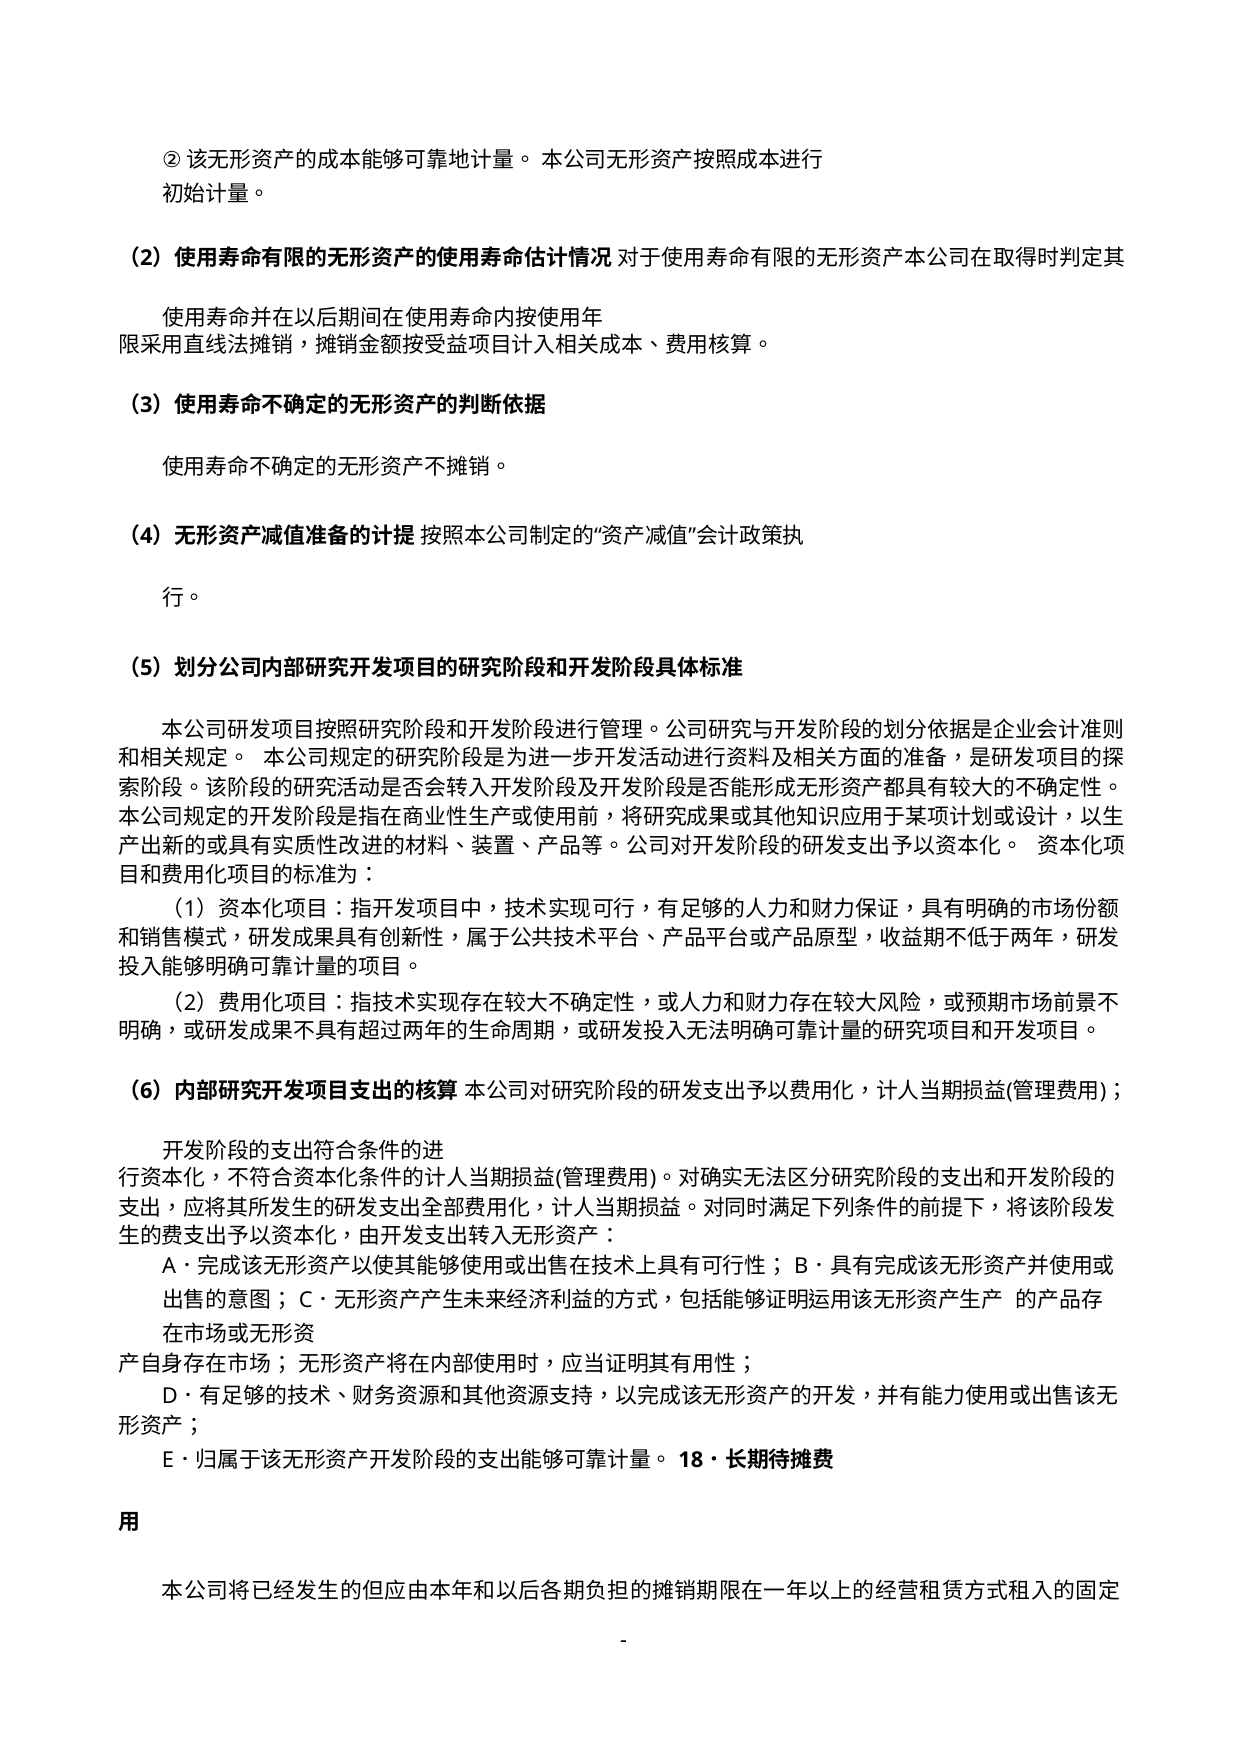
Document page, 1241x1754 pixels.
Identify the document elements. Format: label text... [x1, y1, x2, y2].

subtitle （5）划分公司内部研究开发项目的研究阶段和开发阶段具体标准 [118, 652, 1136, 681]
text 本公司研发项目按照研究阶段和开发阶段进行管理。公司研究与开发阶段的划分依据是企业会计准则 和相关规定。 本公司规定的研究阶段是为进一步开发活动进行资料及相关方面的准备，是研发项目的探 索阶段。该阶段的研究活动是否会转入开发阶段及开发阶段是否能形成无形资产都具有较大的不确定性。 本公司规定的开发阶段是指在商业性生产或使用前，将研究成果或其他知识应用于某项计划或设计，以生 产出新的或具有实质性改进的材料、装置、产品等。公司对开发阶段的研发支出予以资本化。 资本化项 目和费用化项目的标准为： [118, 714, 1125, 889]
text （3）使用寿命不确定的无形资产的判断依据 使用寿命不确定的无形资产不摊销。 [118, 389, 548, 481]
text 产自身存在市场； 无形资产将在内部使用时，应当证明其有用性； [118, 1351, 1136, 1377]
text （2）费用化项目：指技术实现存在较大不确定性，或人力和财力存在较大风险，或预期市场前景不 明确，或研发成果不具有超过两年的生命周期，或研发投入无法明确可靠计量的研究项目和开发项目。 [118, 988, 1122, 1044]
text A．完成该无形资产以使其能够使用或出售在技术上具有可行性； B．具有完成该无形资产并使用或出售的意图； C．无形资产产生未来经济利益的方式，包括能够证明运用该无形资产生产 的产品存在市场或无形资 [162, 1251, 1123, 1348]
text 行资本化，不符合资本化条件的计人当期损益(管理费用)。对确实无法区分研究阶段的支出和开发阶段的 [118, 1170, 1136, 1190]
text （4）无形资产减值准备的计提 按照本公司制定的“资产减值”会计政策执行。 [118, 520, 844, 612]
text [118, 1575, 1121, 1604]
text （2）使用寿命有限的无形资产的使用寿命估计情况 对于使用寿命有限的无形资产本公司在取得时判定其使用寿命并在以后期间在使用寿命内按使用年 [118, 217, 1136, 337]
text ②该无形资产的成本能够可靠地计量。 本公司无形资产按照成本进行初始计量。 [162, 144, 844, 208]
text （6）内部研究开发项目支出的核算 本公司对研究阶段的研发支出予以费用化，计人当期损益(管理费用)；开发阶段的支出符合条件的进 [118, 1051, 1136, 1170]
text E．归属于该无形资产开发阶段的支出能够可靠计量。 18．长期待摊费用 [118, 1444, 844, 1536]
text 支出，应将其所发生的研发支出全部费用化，计人当期损益。对同时满足下列条件的前提下，将该阶段发 生的费支出予以资本化，由开发支出转入无形资产： [118, 1193, 1136, 1249]
text （1）资本化项目：指开发项目中，技术实现可行，有足够的人力和财力保证，具有明确的市场份额 和销售模式，研发成果具有创新性，属于公共技术平台、产品平台或产品原型，收益期不低于两年，研发 投入能够明确可靠计量的项目。 [118, 893, 1123, 981]
text D．有足够的技术、财务资源和其他资源支持，以完成该无形资产的开发，并有能力使用或出售该无 形资产； [118, 1381, 1122, 1440]
text 限采用直线法摊销，摊销金额按受益项目计入相关成本、费用核算。 [118, 337, 1136, 356]
